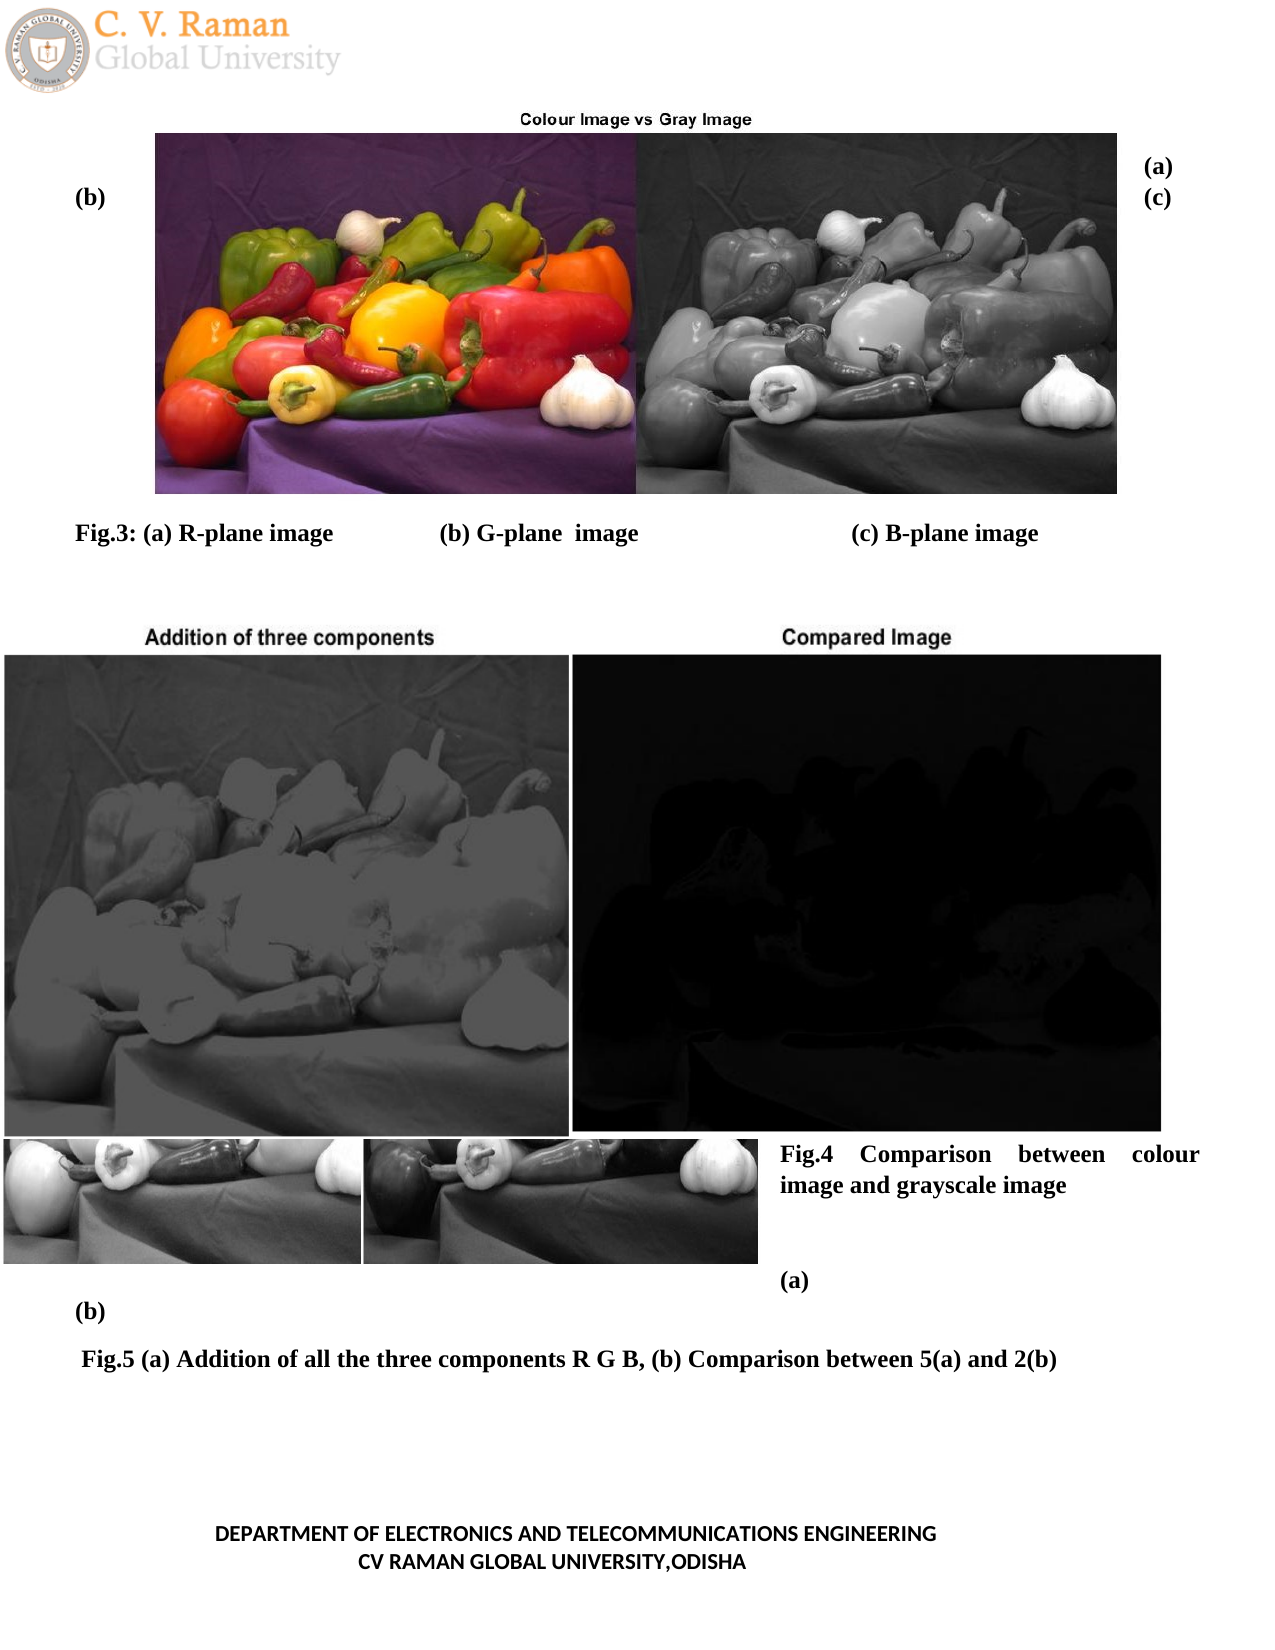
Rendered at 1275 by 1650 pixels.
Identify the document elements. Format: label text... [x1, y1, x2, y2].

text Fig.5 (a) Addition of all the three components R G B, (b) Comparison between 5(a) and 2(b) [75, 1344, 1200, 1373]
text (a) (b) (c) [75, 151, 150, 211]
picture [2, 0, 1125, 502]
picture [0, 615, 1168, 1267]
text Fig.3: (a) R-plane image (b) G-plane image (c) B-plane image [75, 229, 1200, 547]
text (a) (b) [75, 1265, 1200, 1325]
text (a) (b) (c) [1125, 151, 1200, 211]
